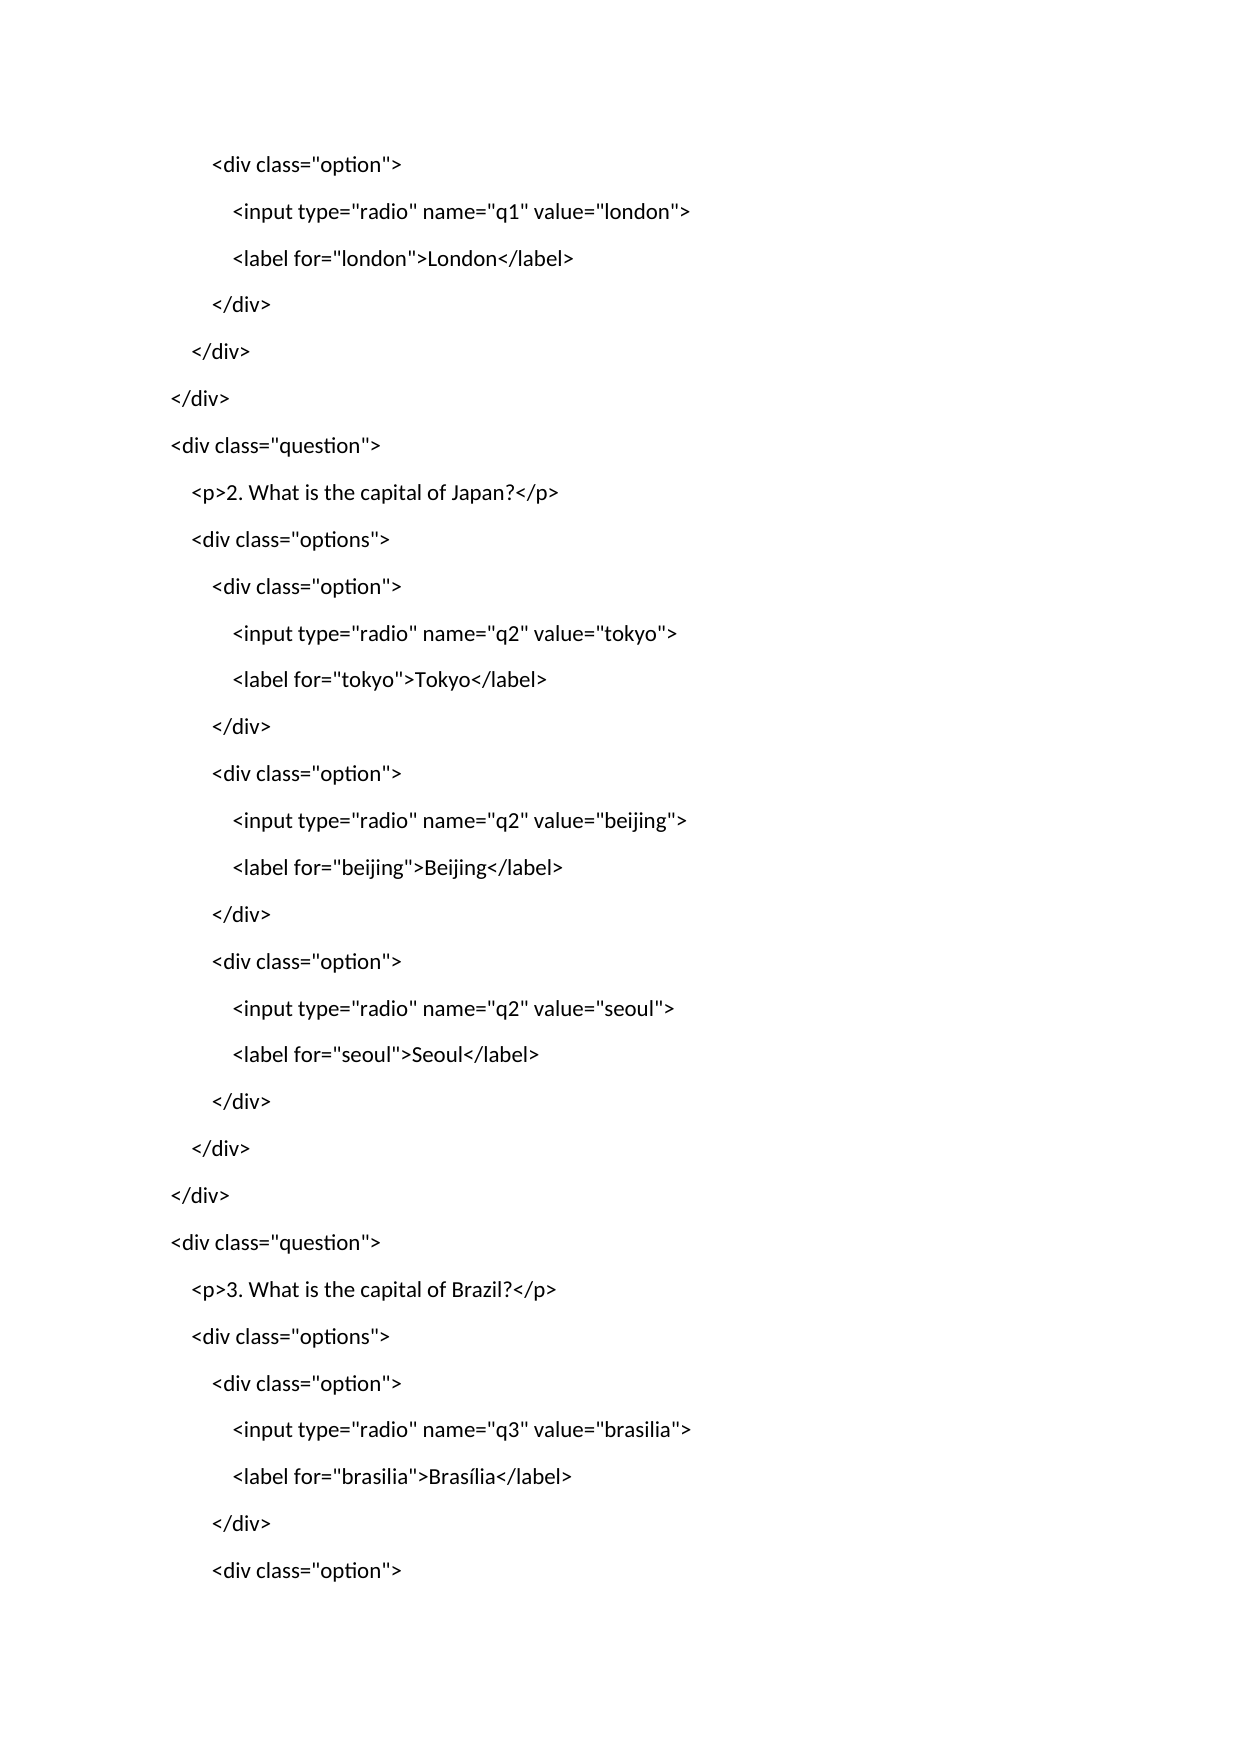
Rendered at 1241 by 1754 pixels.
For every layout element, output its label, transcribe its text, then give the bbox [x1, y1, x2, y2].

text <input type="radio" name="q2" value="tokyo"> [150, 619, 1090, 647]
text <div class="option"> [150, 150, 1090, 178]
text </div> [150, 291, 1090, 319]
text <input type="radio" name="q2" value="seoul"> [150, 994, 1090, 1022]
text <div class="options"> [150, 525, 1090, 553]
text <input type="radio" name="q3" value="brasilia"> [150, 1416, 1090, 1444]
text <div class="question"> [150, 1228, 1090, 1256]
text <label for="beijing">Beijing</label> [150, 853, 1090, 881]
text <div class="option"> [150, 572, 1090, 600]
text <label for="london">London</label> [150, 244, 1090, 272]
text <div class="question"> [150, 431, 1090, 459]
text <p>2. What is the capital of Japan?</p> [150, 478, 1090, 506]
text </div> [150, 1134, 1090, 1162]
text <label for="brasilia">Brasília</label> [150, 1462, 1090, 1491]
text <div class="option"> [150, 759, 1090, 787]
text </div> [150, 384, 1090, 412]
text <div class="option"> [150, 947, 1090, 975]
text <div class="option"> [150, 1369, 1090, 1397]
text </div> [150, 900, 1090, 928]
text <div class="options"> [150, 1322, 1090, 1350]
text <label for="tokyo">Tokyo</label> [150, 666, 1090, 694]
text </div> [150, 1087, 1090, 1116]
text </div> [150, 712, 1090, 741]
text </div> [150, 1181, 1090, 1209]
text <input type="radio" name="q2" value="beijing"> [150, 806, 1090, 834]
text <label for="seoul">Seoul</label> [150, 1041, 1090, 1069]
text <p>3. What is the capital of Brazil?</p> [150, 1275, 1090, 1303]
text </div> [150, 1509, 1090, 1537]
text <div class="option"> [150, 1556, 1090, 1584]
text </div> [150, 337, 1090, 366]
text <input type="radio" name="q1" value="london"> [150, 197, 1090, 225]
